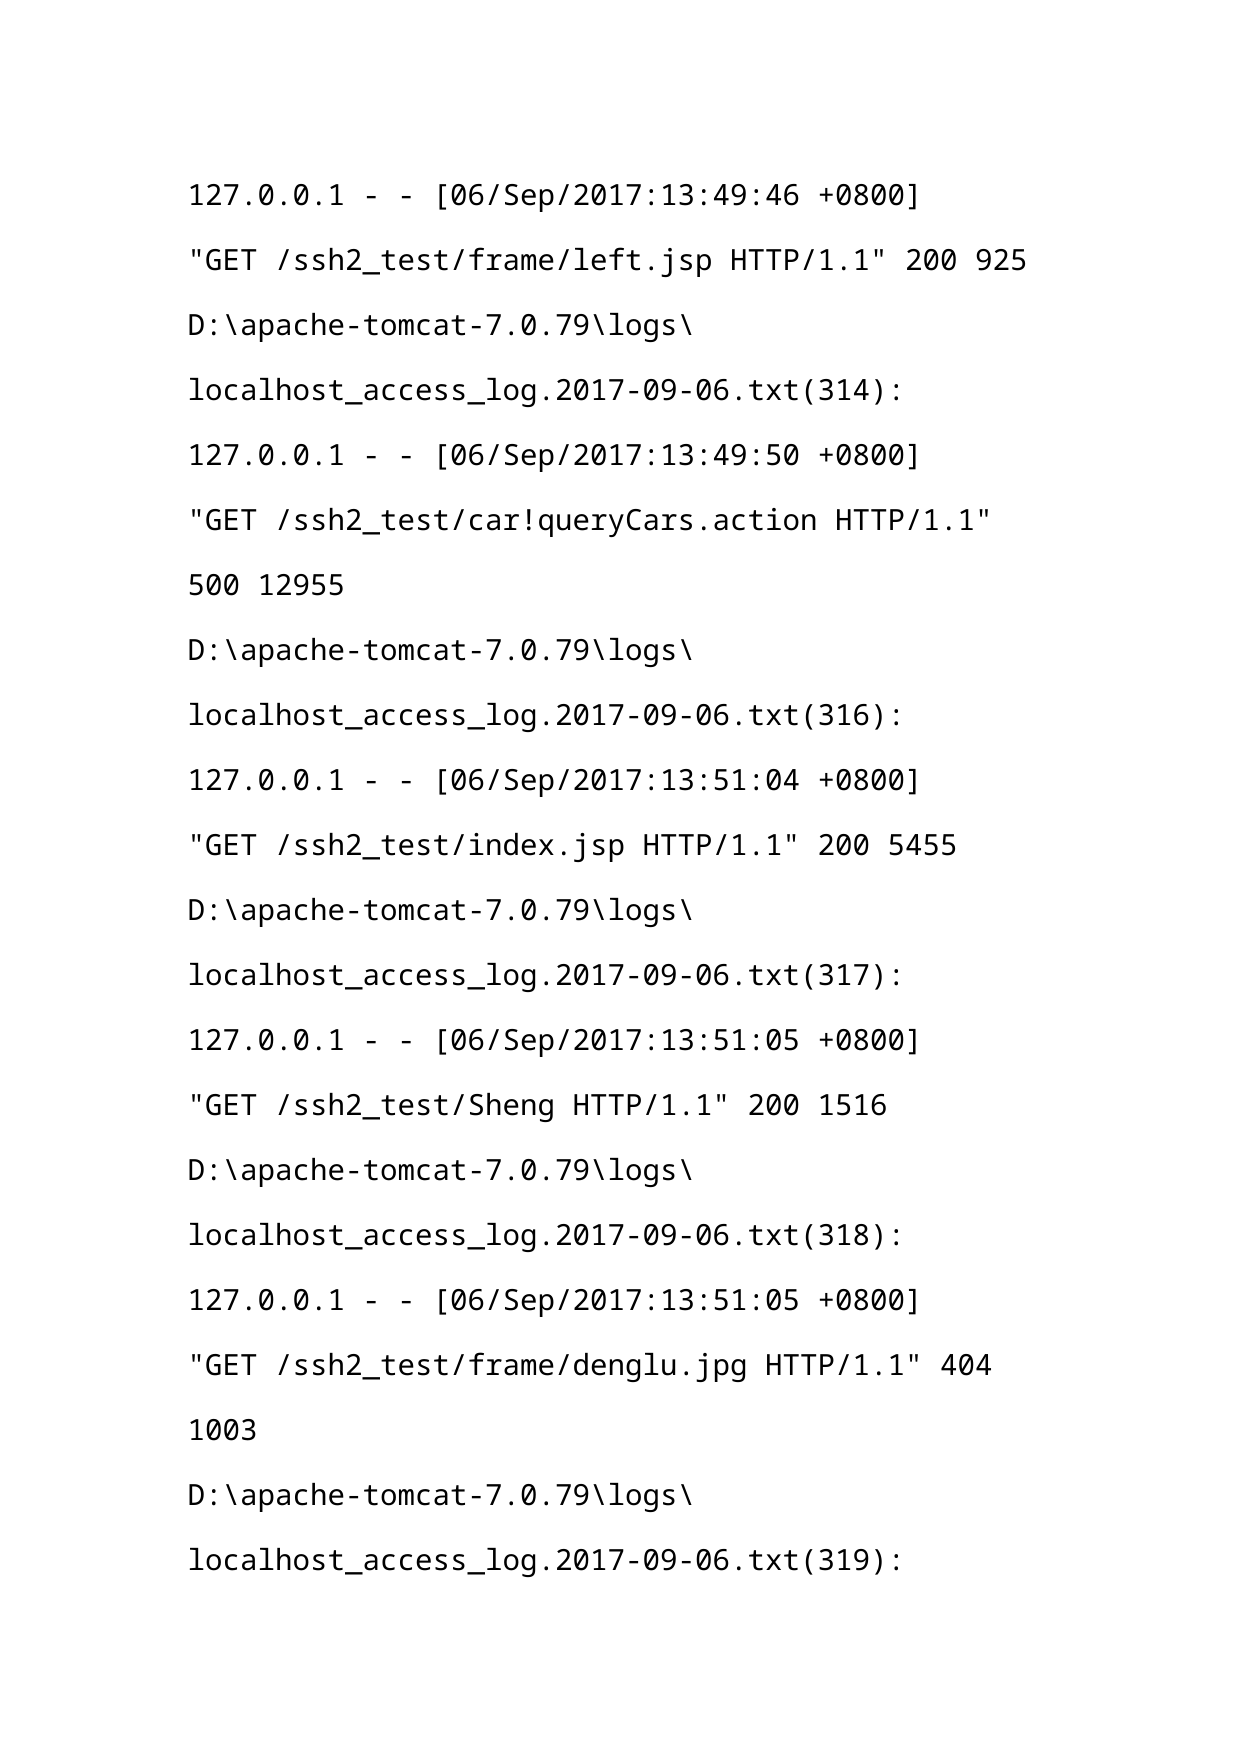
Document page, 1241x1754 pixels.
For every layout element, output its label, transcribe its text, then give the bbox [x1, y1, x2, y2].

text D:\apache-tomcat-7.0.79\logs\localhost_access_log.2017-09-06.txt(316): 127.0.0.1 - - [06/Sep/2017:13:51:04 +0800] "GET /ssh2_test/index.jsp HTTP/1.1" 200 5455 [187, 617, 1053, 877]
text D:\apache-tomcat-7.0.79\logs\localhost_access_log.2017-09-06.txt(318): 127.0.0.1 - - [06/Sep/2017:13:51:05 +0800] "GET /ssh2_test/frame/denglu.jpg HTTP/1.1" 404 1003 [187, 1137, 1053, 1462]
text D:\apache-tomcat-7.0.79\logs\localhost_access_log.2017-09-06.txt(314): 127.0.0.1 - - [06/Sep/2017:13:49:50 +0800] "GET /ssh2_test/car!queryCars.action HTTP/1.1" 500 12955 [187, 292, 1053, 617]
text D:\apache-tomcat-7.0.79\logs\localhost_access_log.2017-09-06.txt(317): 127.0.0.1 - - [06/Sep/2017:13:51:05 +0800] "GET /ssh2_test/Sheng HTTP/1.1" 200 1516 [187, 877, 1053, 1137]
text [187, 162, 1053, 292]
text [187, 1462, 1053, 1592]
